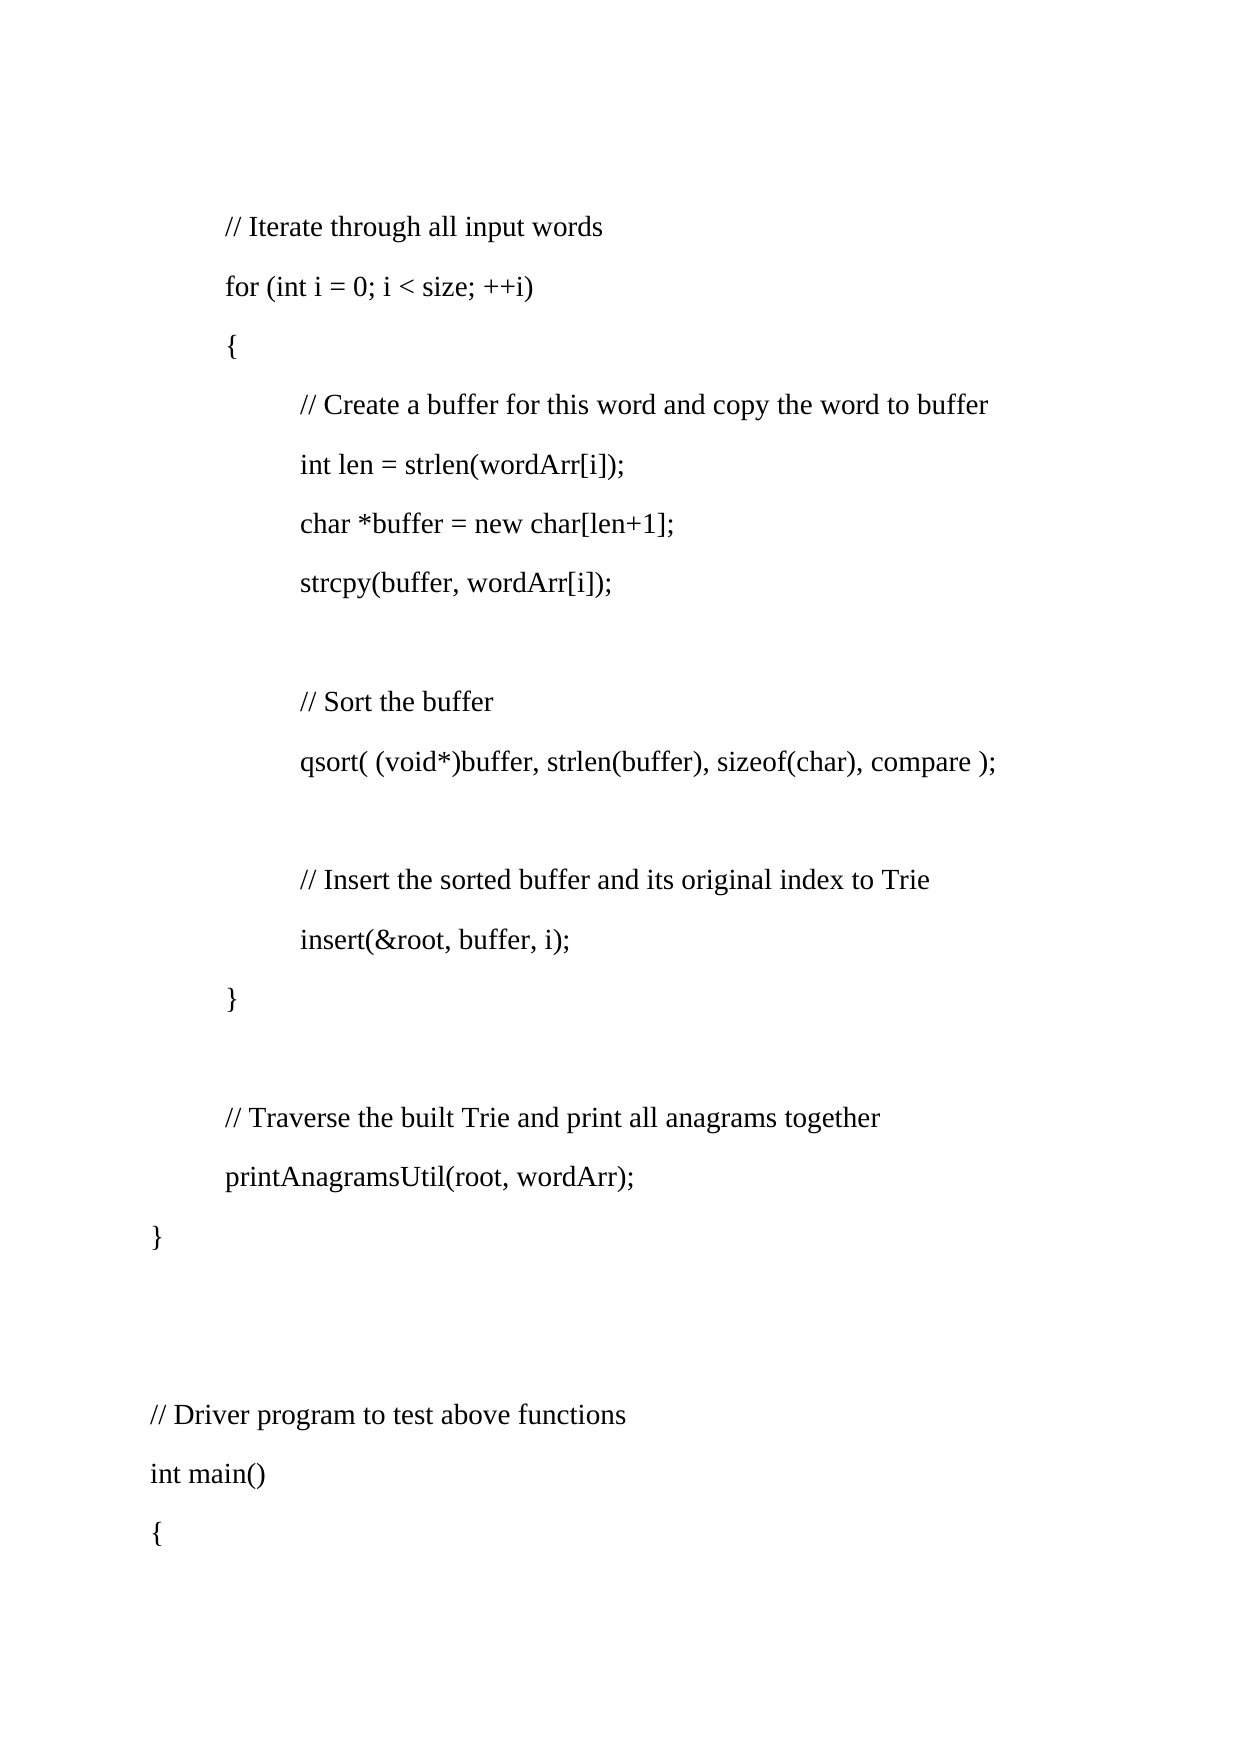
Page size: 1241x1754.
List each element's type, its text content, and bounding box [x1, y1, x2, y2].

text char *buffer = new char[len+1]; [150, 506, 1090, 540]
text // Traverse the built Trie and print all anagrams together [150, 1100, 1090, 1133]
text } [150, 1219, 1090, 1252]
text // Driver program to test above functions [150, 1397, 1090, 1430]
text // Insert the sorted buffer and its original index to Trie [150, 862, 1090, 896]
text } [150, 981, 1090, 1015]
text { [150, 328, 1090, 362]
text qsort( (void*)buffer, strlen(buffer), sizeof(char), compare ); [150, 744, 1090, 777]
text strcpy(buffer, wordArr[i]); [150, 566, 1090, 599]
text for (int i = 0; i < size; ++i) [150, 269, 1090, 302]
text // Sort the buffer [150, 684, 1090, 718]
text insert(&root, buffer, i); [150, 922, 1090, 955]
text // Iterate through all input words [150, 209, 1090, 243]
text printAnagramsUtil(root, wordArr); [150, 1159, 1090, 1193]
text int main() [150, 1456, 1090, 1490]
text int len = strlen(wordArr[i]); [150, 447, 1090, 480]
text { [150, 1516, 1090, 1549]
text // Create a buffer for this word and copy the word to buffer [150, 387, 1090, 421]
